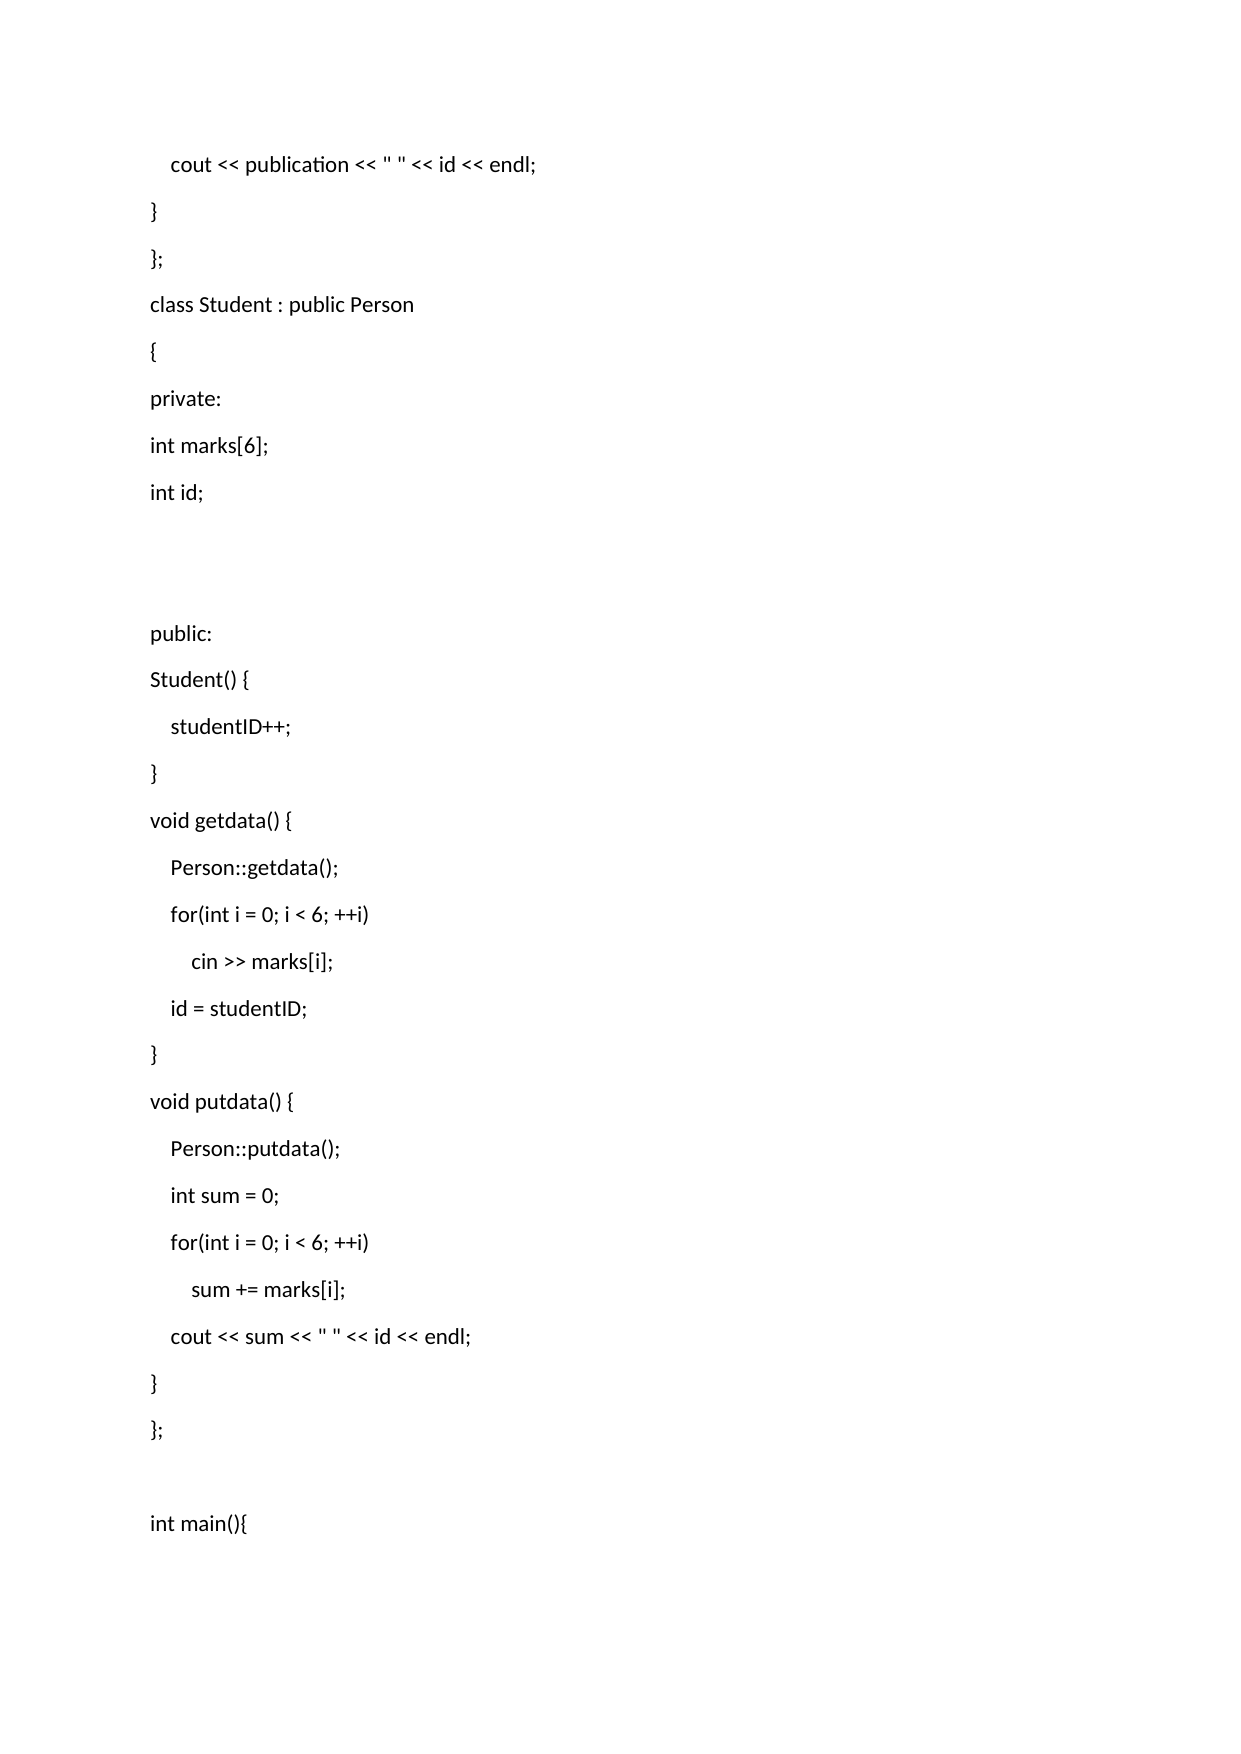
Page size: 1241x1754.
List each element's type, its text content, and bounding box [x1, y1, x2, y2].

text }; [150, 244, 1090, 272]
text private: [150, 384, 1090, 412]
text cout << sum << " " << id << endl; [150, 1322, 1090, 1350]
text }; [150, 1416, 1090, 1444]
text for(int i = 0; i < 6; ++i) [150, 1228, 1090, 1256]
text cout << publication << " " << id << endl; [150, 150, 1090, 178]
text } [150, 759, 1090, 787]
text int sum = 0; [150, 1181, 1090, 1209]
text public: [150, 619, 1090, 647]
text class Student : public Person [150, 291, 1090, 319]
text Student() { [150, 666, 1090, 694]
text } [150, 197, 1090, 225]
text void putdata() { [150, 1087, 1090, 1116]
text Person::getdata(); [150, 853, 1090, 881]
text studentID++; [150, 712, 1090, 741]
text { [150, 337, 1090, 366]
text int id; [150, 478, 1090, 506]
text int main(){ [150, 1509, 1090, 1537]
text void getdata() { [150, 806, 1090, 834]
text cin >> marks[i]; [150, 947, 1090, 975]
text int marks[6]; [150, 431, 1090, 459]
text for(int i = 0; i < 6; ++i) [150, 900, 1090, 928]
text } [150, 1041, 1090, 1069]
text Person::putdata(); [150, 1134, 1090, 1162]
text id = studentID; [150, 994, 1090, 1022]
text sum += marks[i]; [150, 1275, 1090, 1303]
text } [150, 1369, 1090, 1397]
